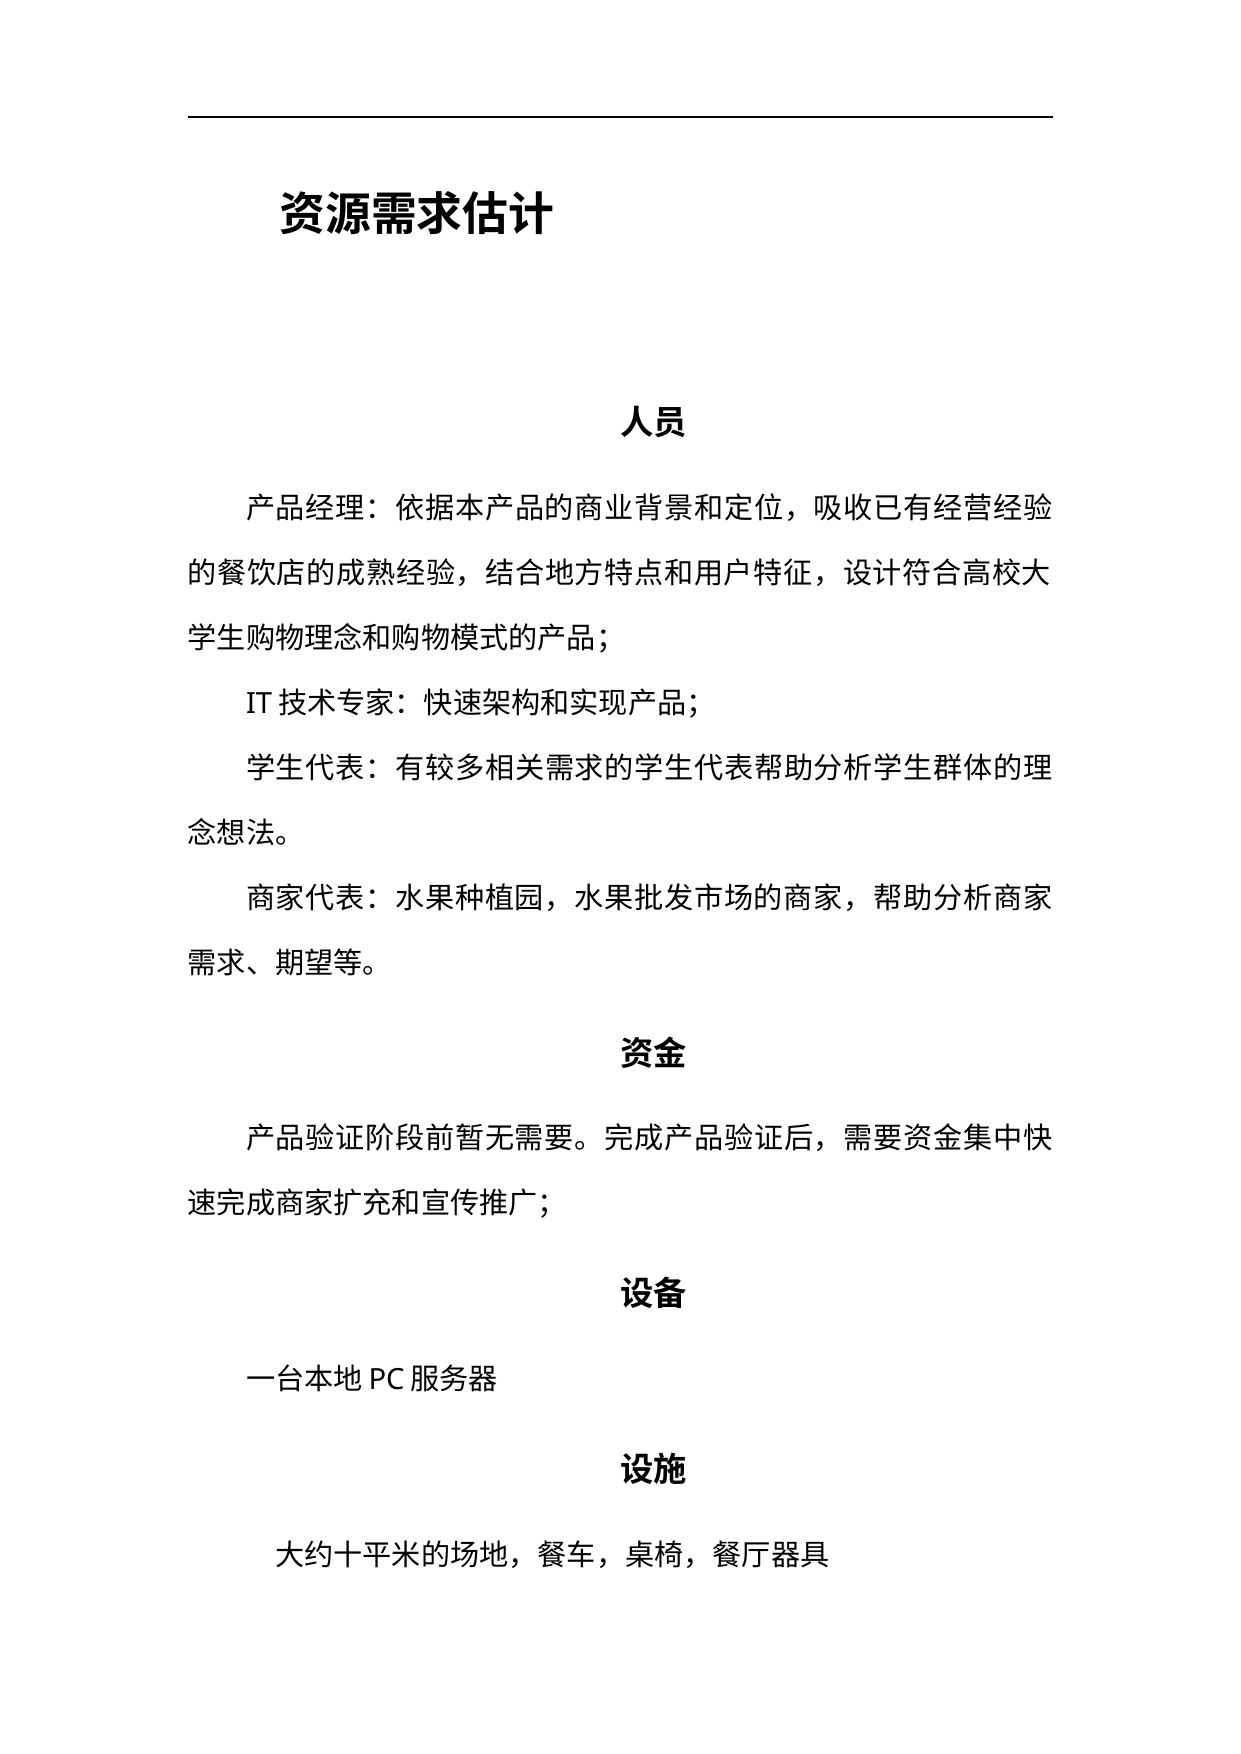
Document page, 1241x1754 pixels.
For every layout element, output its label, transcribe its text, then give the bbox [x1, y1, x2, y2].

subtitle 设施 [187, 1434, 1053, 1499]
text 商家代表：水果种植园，水果批发市场的商家，帮助分析商家需求、期望等。 [187, 863, 1053, 993]
subtitle 设备 [187, 1259, 1053, 1324]
text 产品验证阶段前暂无需要。完成产品验证后，需要资金集中快速完成商家扩充和宣传推广； [187, 1104, 1053, 1234]
subtitle 人员 [187, 387, 1053, 452]
subtitle 资源需求估计 [187, 162, 1053, 259]
text IT技术专家：快速架构和实现产品； [187, 668, 1053, 733]
text 大约十平米的场地，餐车，桌椅，餐厅器具 [187, 1520, 1053, 1585]
text 学生代表：有较多相关需求的学生代表帮助分析学生群体的理念想法。 [187, 733, 1053, 863]
subtitle 资金 [187, 1018, 1053, 1083]
text 一台本地PC服务器 [187, 1344, 1053, 1409]
text 产品经理：依据本产品的商业背景和定位，吸收已有经营经验的餐饮店的成熟经验，结合地方特点和用户特征，设计符合高校大学生购物理念和购物模式的产品； [187, 473, 1053, 668]
